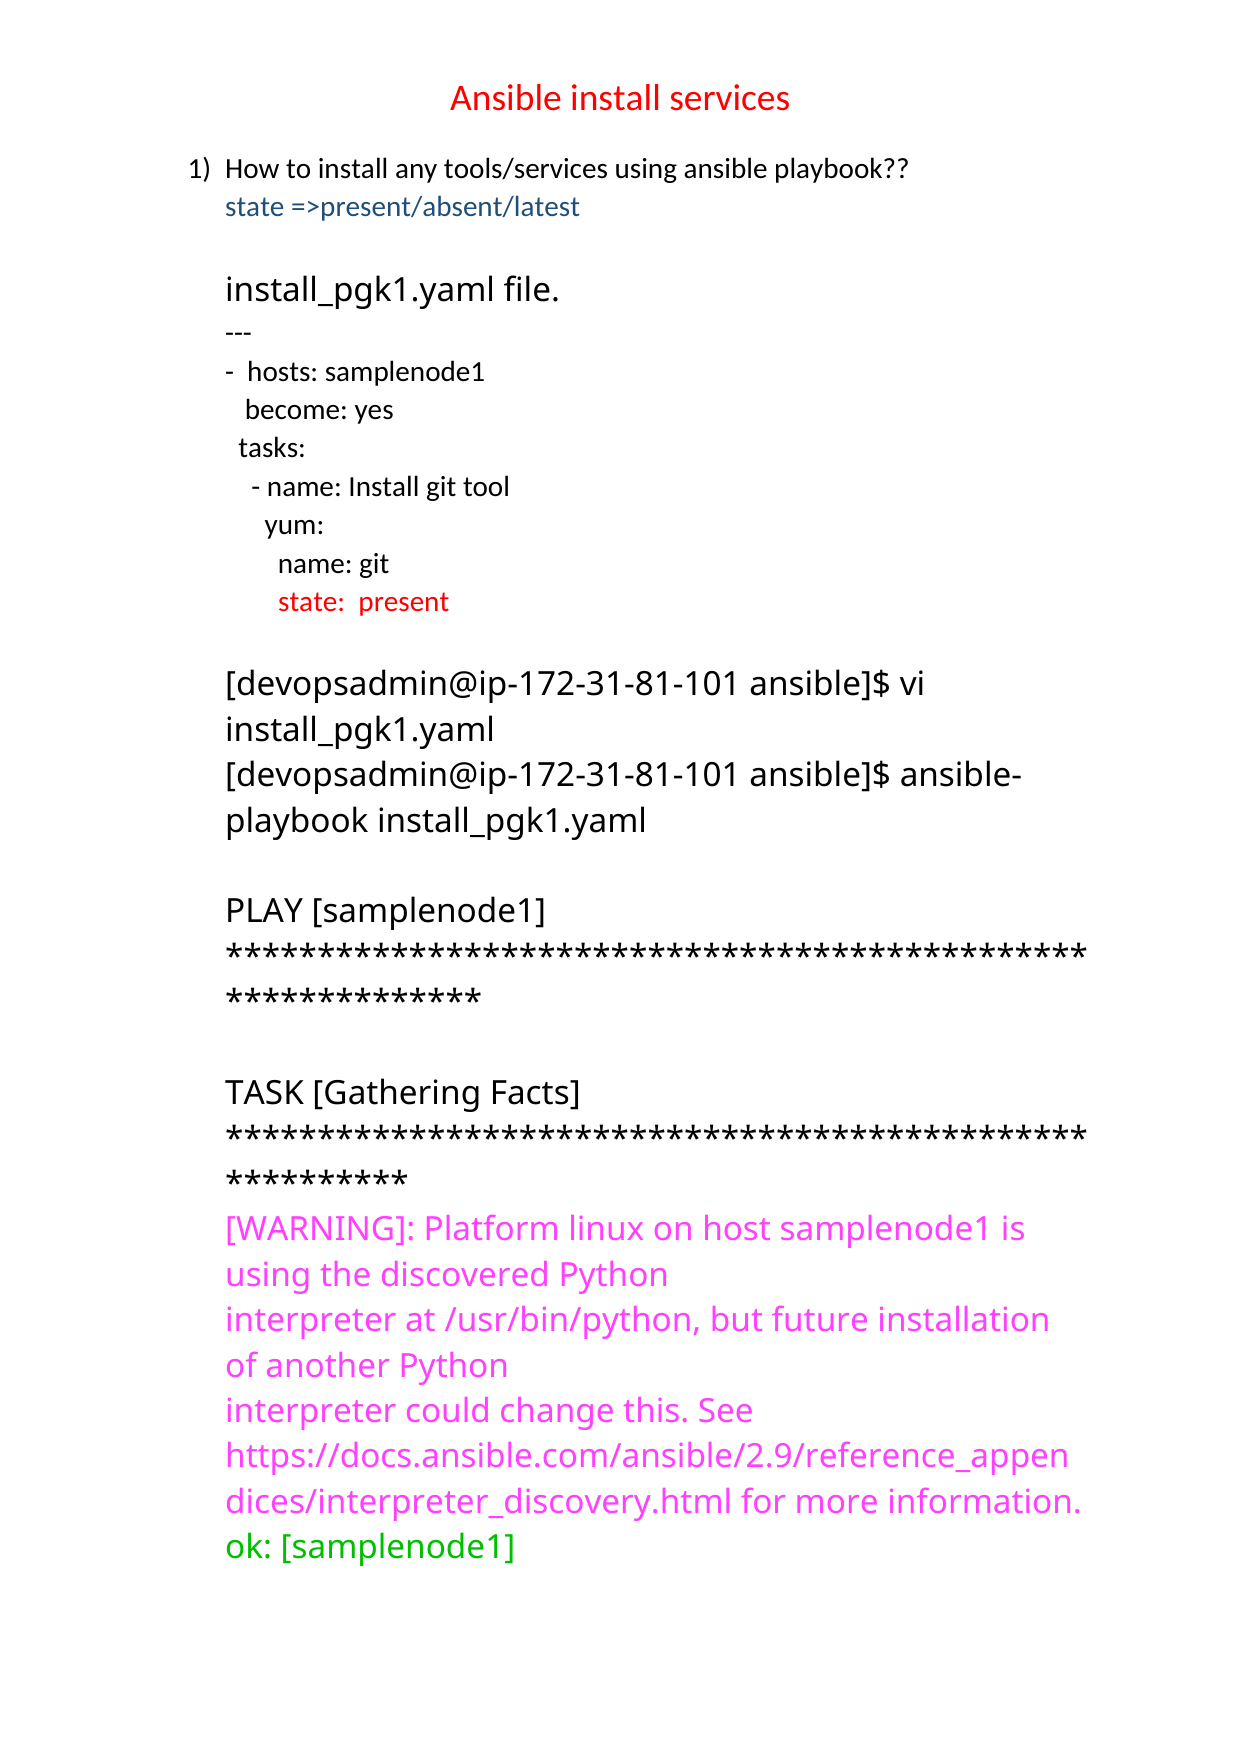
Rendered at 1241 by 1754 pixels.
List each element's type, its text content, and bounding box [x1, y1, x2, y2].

list TASK [Gathering Facts] ********************************************************* [225, 1069, 1090, 1205]
list PLAY [samplenode1] ************************************************************* [225, 887, 1090, 1023]
list - name: Install git tool [225, 468, 1090, 504]
list interpreter could change this. See https://docs.ansible.com/ansible/2.9/reference_appendices/interpreter_discovery.html for more information. [225, 1387, 1090, 1523]
list state: present [225, 583, 1090, 619]
list tasks: [225, 429, 1090, 465]
list [devopsadmin@ip-172-31-81-101 ansible]$ ansible-playbook install_pgk1.yaml [225, 751, 1090, 842]
list name: git [225, 545, 1090, 581]
list ok: [samplenode1] [225, 1523, 1090, 1568]
list interpreter at /usr/bin/python, but future installation of another Python [225, 1296, 1090, 1387]
list - hosts: samplenode1 [225, 353, 1090, 388]
list --- [225, 314, 1090, 350]
list How to install any tools/services using ansible playbook?? [187, 150, 1090, 186]
list yum: [225, 506, 1090, 542]
list become: yes [225, 391, 1090, 427]
list [devopsadmin@ip-172-31-81-101 ansible]$ vi install_pgk1.yaml [225, 660, 1090, 751]
list state =>present/absent/latest [225, 188, 1090, 224]
list [WARNING]: Platform linux on host samplenode1 is using the discovered Python [225, 1205, 1090, 1296]
list install_pgk1.yaml file. [225, 265, 1090, 311]
